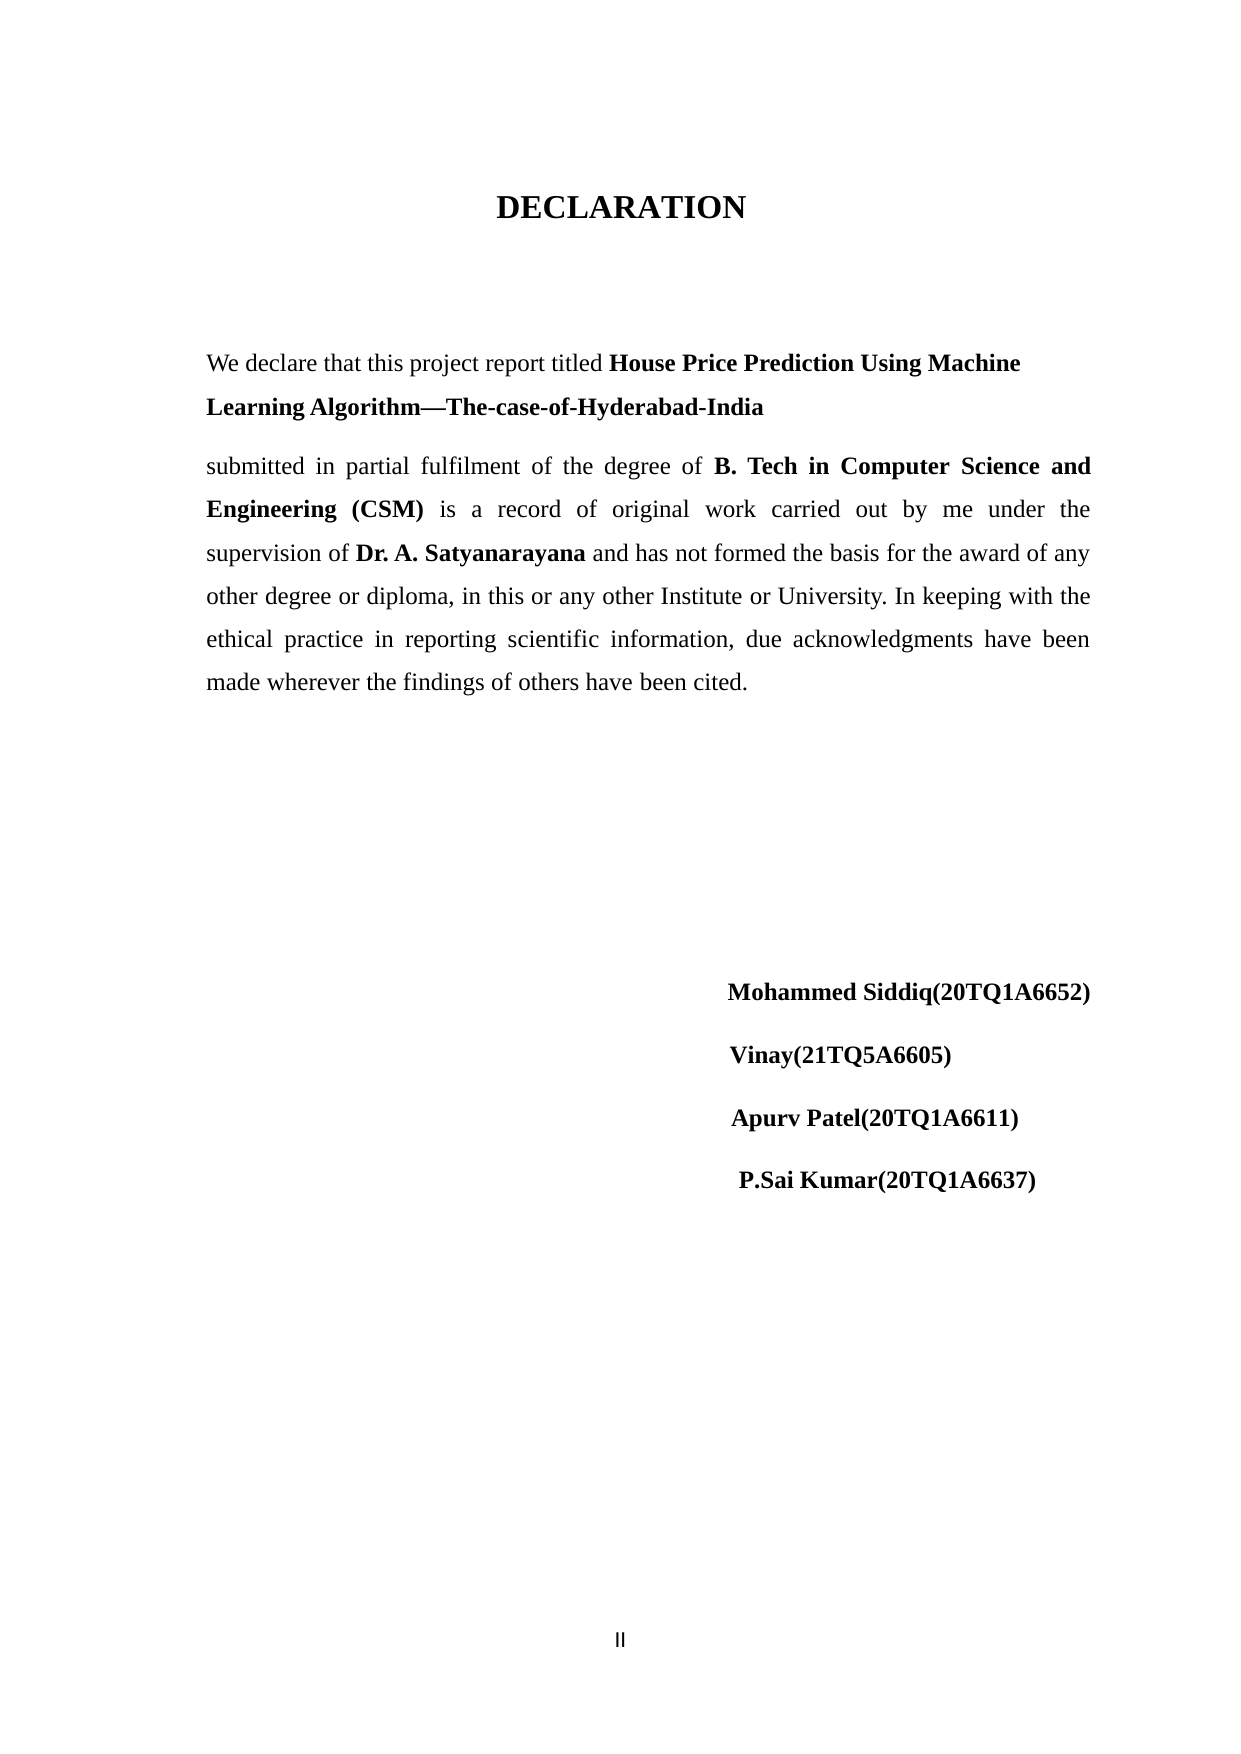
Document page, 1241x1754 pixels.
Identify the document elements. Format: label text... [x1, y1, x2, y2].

text We declare that this project report titled House Price Prediction Using Machine Learning Algorithm—The-case-of-Hyderabad-India [206, 348, 1048, 420]
subtitle Apurv Patel(20TQ1A6611) [434, 1103, 1103, 1132]
subtitle P.Sai Kumar(20TQ1A6637) [434, 1166, 1103, 1194]
text submitted in partial fulfilment of the degree of B. Tech in Computer Science and Engineering (CSM) is a record of original work carried out by me under the supervision of Dr. A. Satyanarayana and has not formed the basis for the award of any other degree or diploma, in this or any other Institute or University. In keeping with the ethical practice in reporting scientific information, due acknowledgments have been made wherever the findings of others have been cited. [206, 451, 1091, 696]
text DECLARATION [139, 187, 1103, 226]
subtitle Vinay(21TQ5A6605) [434, 1040, 1103, 1069]
text Mohammed Siddiq(20TQ1A6652) [151, 977, 1091, 1006]
